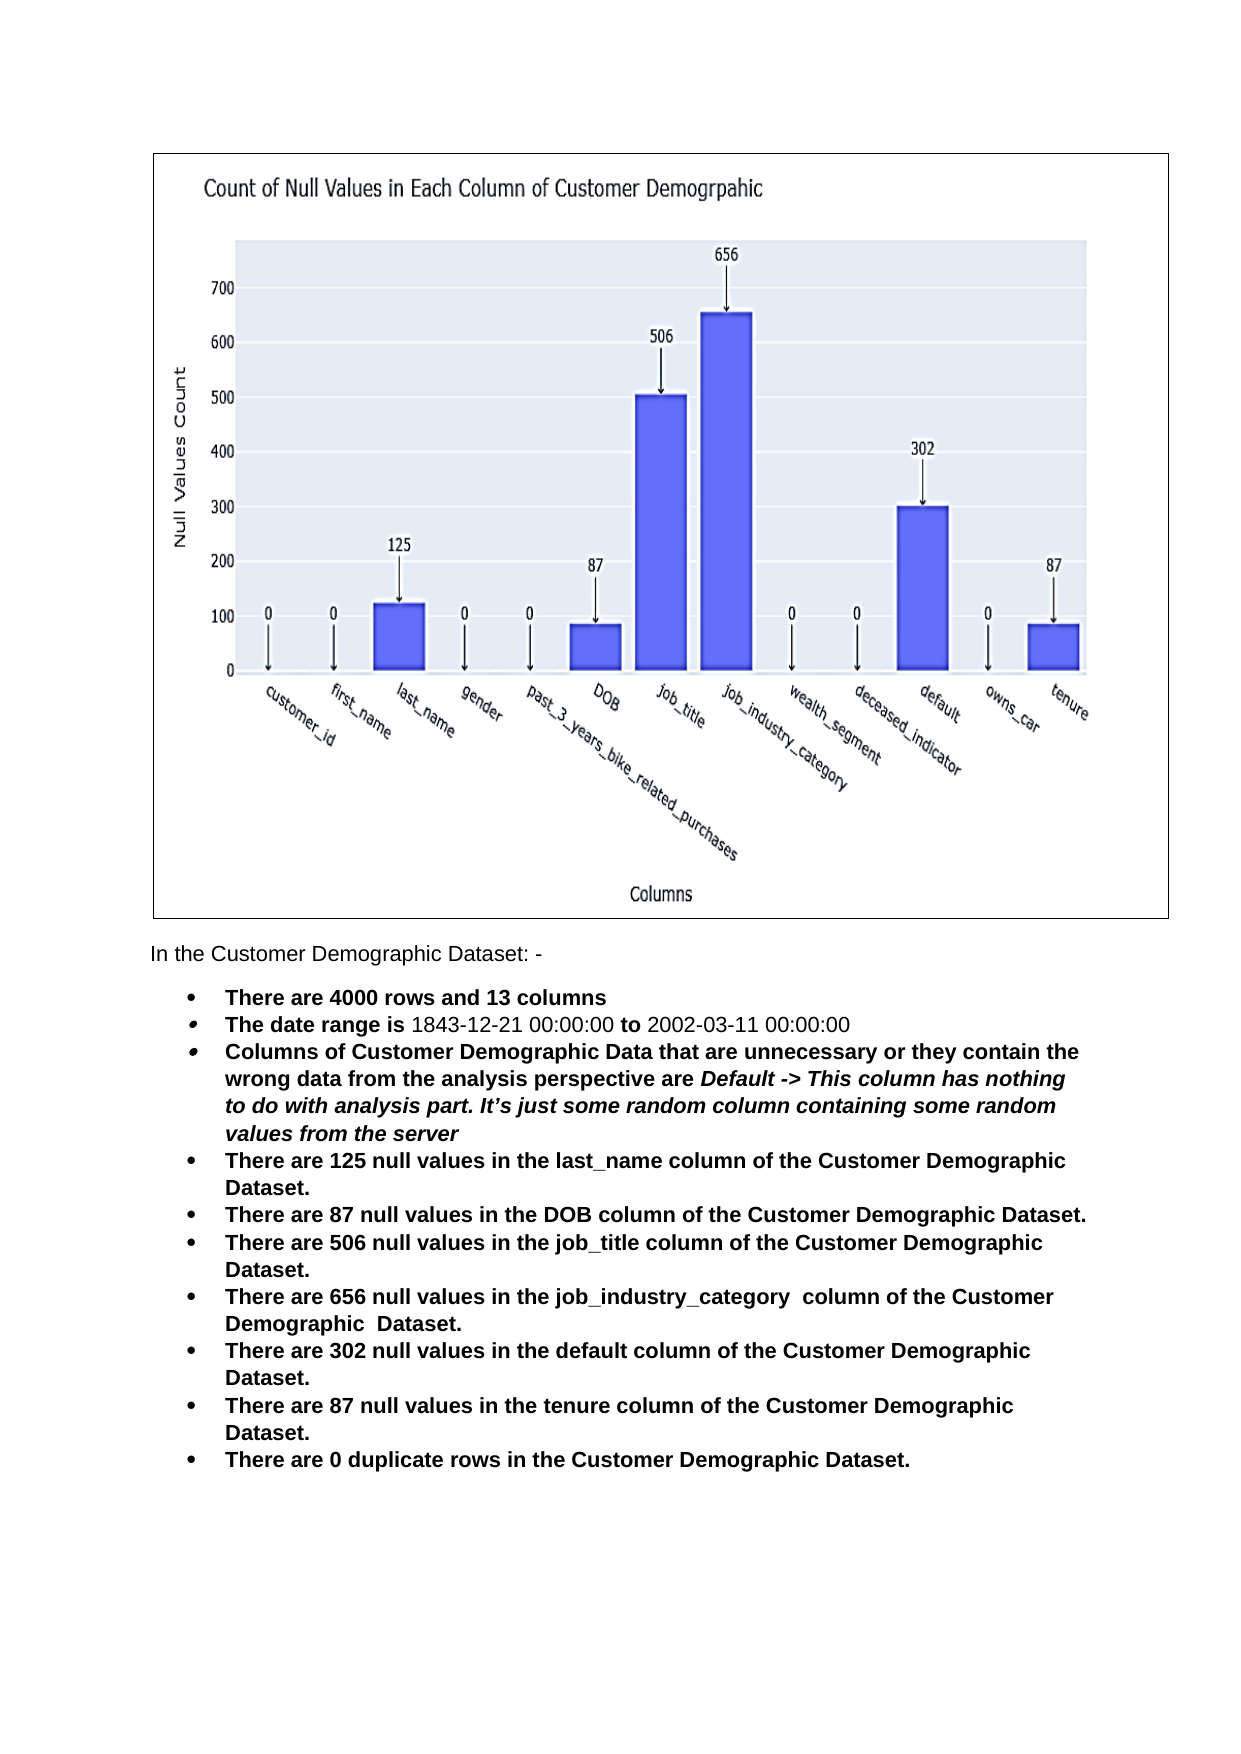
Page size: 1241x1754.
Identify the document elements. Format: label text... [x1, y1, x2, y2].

list There are 87 null values in the tenure column of the Customer Demographic Dataset. [187, 1392, 1090, 1445]
picture [154, 154, 1168, 918]
list There are 656 null values in the job_industry_category column of the Customer Demographic Dataset. [187, 1284, 1090, 1336]
list There are 87 null values in the DOB column of the Customer Demographic Dataset. [187, 1202, 1090, 1227]
list There are 4000 rows and 13 columns [187, 985, 1090, 1010]
list There are 506 null values in the job_title column of the Customer Demographic Dataset. [187, 1229, 1090, 1282]
text In the Customer Demographic Dataset: - [150, 941, 1090, 966]
list There are 125 null values in the last_name column of the Customer Demographic Dataset. [187, 1148, 1090, 1200]
list The date range is 1843-12-21 00:00:00 to 2002-03-11 00:00:00 [187, 1012, 1090, 1037]
list There are 302 null values in the default column of the Customer Demographic Dataset. [187, 1338, 1090, 1391]
list There are 0 duplicate rows in the Customer Demographic Dataset. [187, 1447, 1090, 1472]
list Columns of Customer Demographic Data that are unnecessary or they contain the wrong data from the analysis perspective are Default -> This column has nothing to do with analysis part. It’s just some random column containing some random values from the server [187, 1039, 1090, 1146]
